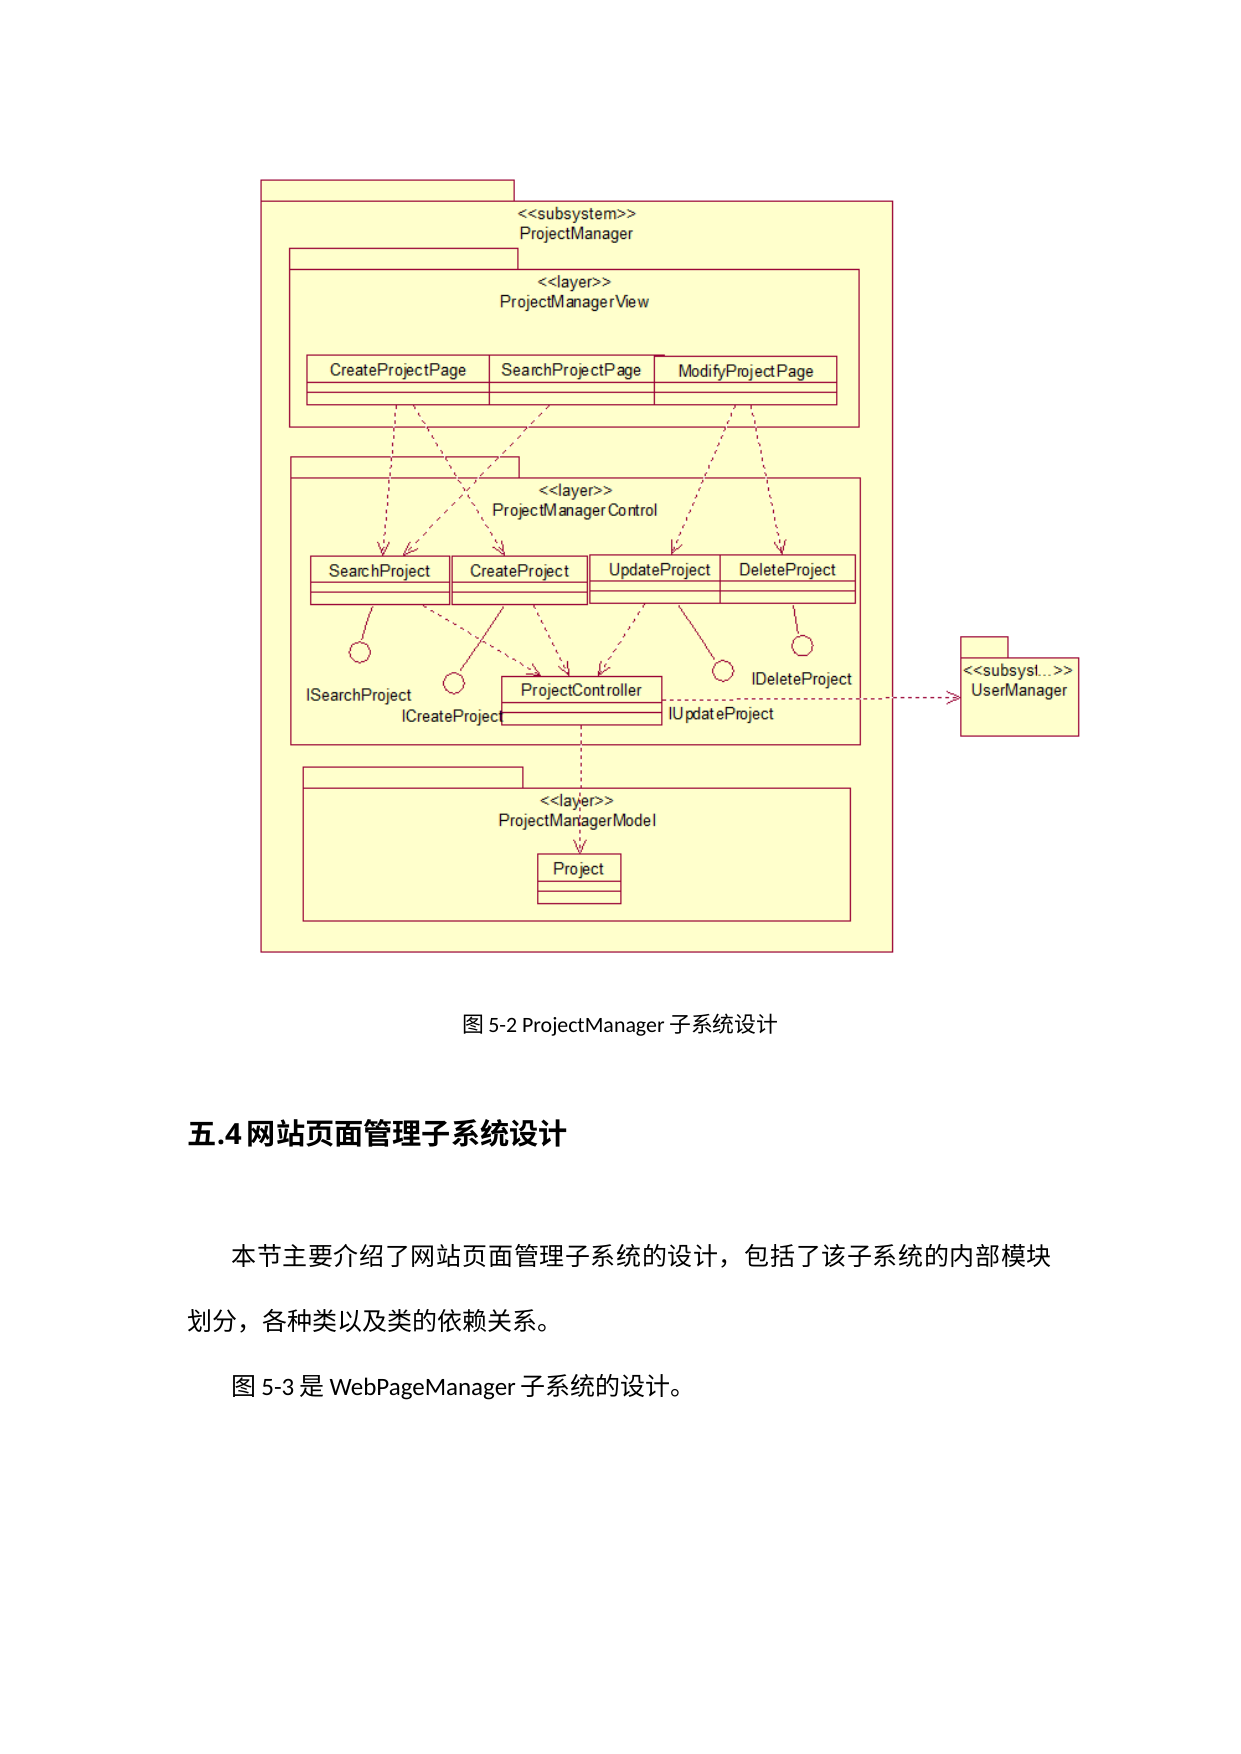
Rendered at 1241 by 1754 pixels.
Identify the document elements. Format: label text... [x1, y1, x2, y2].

picture [237, 162, 1103, 990]
text 本节主要介绍了网站页面管理子系统的设计，包括了该子系统的内部模块划分，各种类以及类的依赖关系。 [187, 1222, 1053, 1352]
text 图5-3是WebPageManager子系统的设计。 [187, 1352, 1053, 1417]
text 图5-2 ProjectManager子系统设计 [187, 1007, 1053, 1039]
subtitle 网站页面管理子系统设计 [187, 1099, 1053, 1164]
